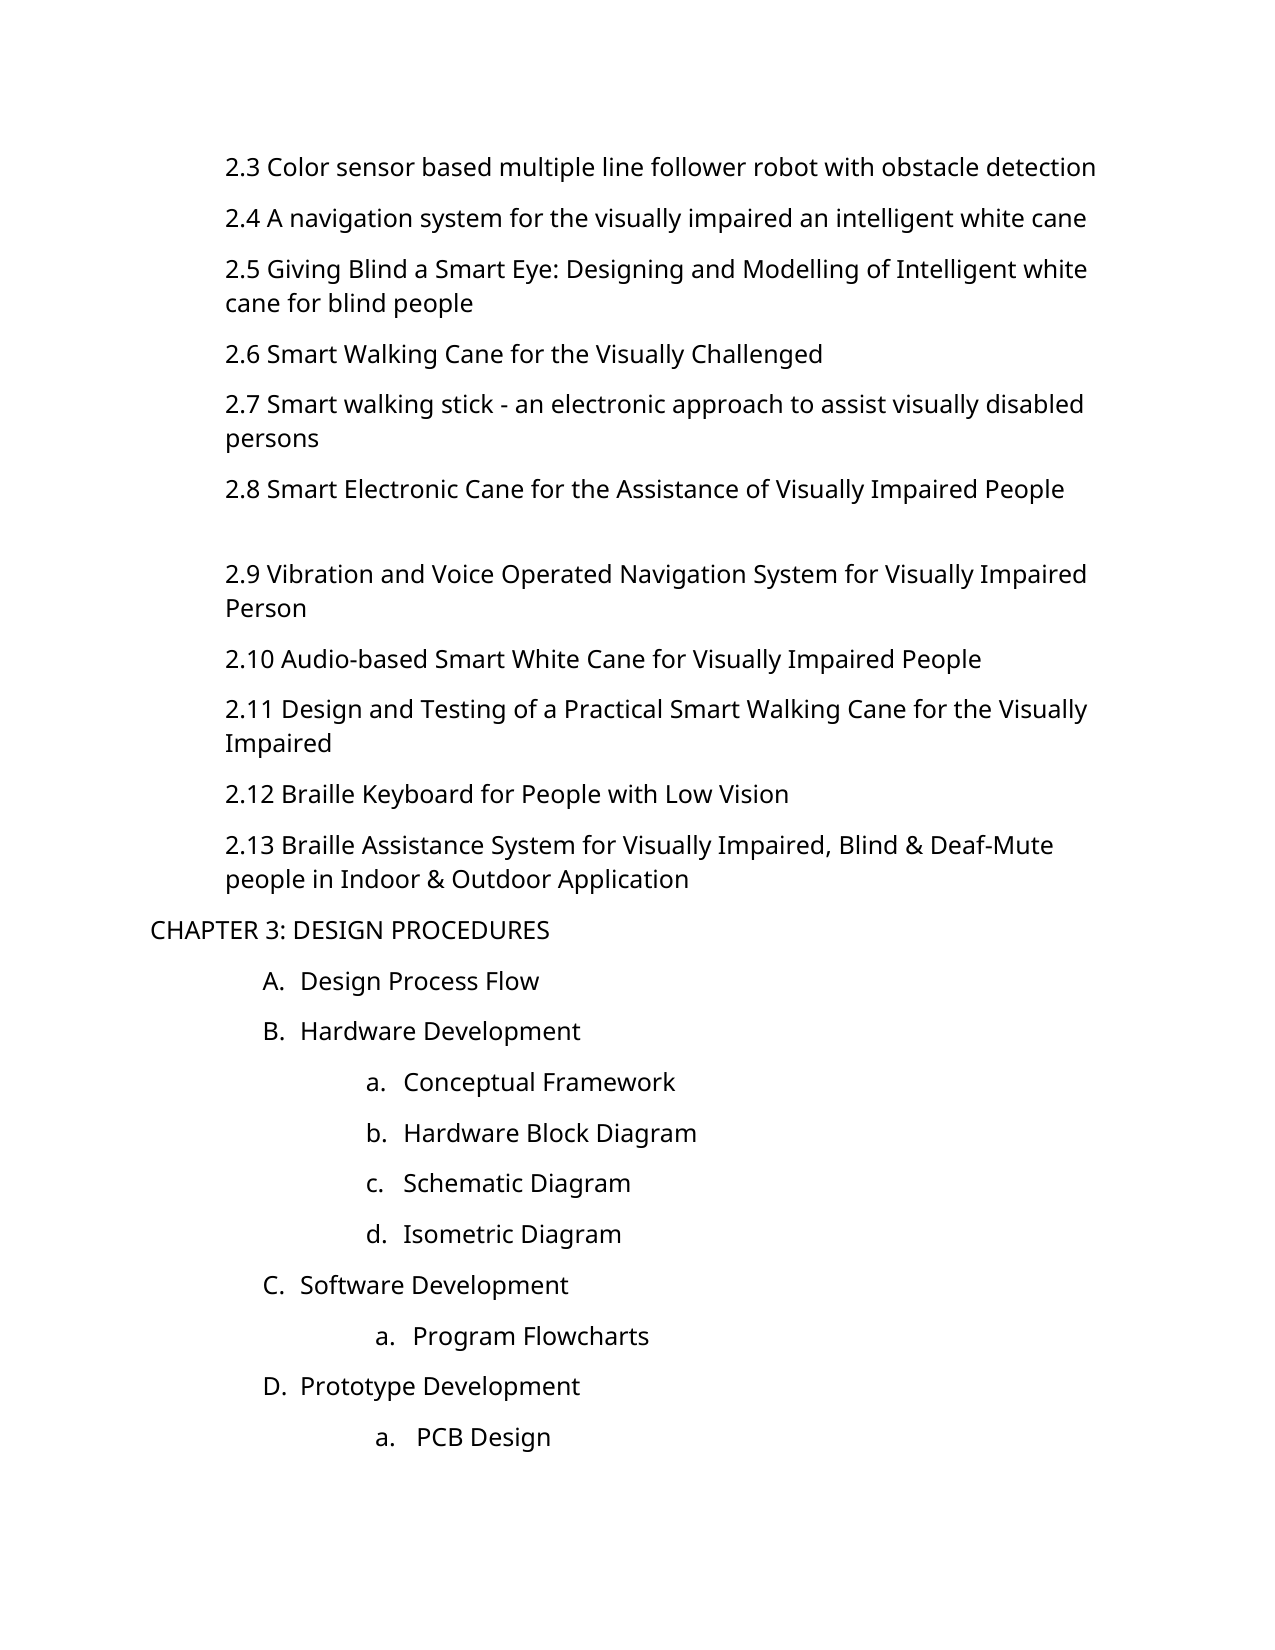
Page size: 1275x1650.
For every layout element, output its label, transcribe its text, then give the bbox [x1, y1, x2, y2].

text 2.8 Smart Electronic Cane for the Assistance of Visually Impaired People [225, 472, 1125, 540]
text 2.11 Design and Testing of a Practical Smart Walking Cane for the Visually Impaired [225, 692, 1125, 760]
text CHAPTER 3: DESIGN PROCEDURES [150, 912, 1125, 946]
list Hardware Block Diagram [366, 1115, 1125, 1149]
list Conceptual Framework [366, 1064, 1125, 1099]
list Program Flowcharts [375, 1318, 1125, 1352]
text 2.13 Braille Assistance System for Visually Impaired, Blind & Deaf-Mute people in Indoor & Outdoor Application [225, 828, 1125, 896]
list Isometric Diagram [366, 1217, 1125, 1251]
list Software Development [262, 1267, 1125, 1302]
list Schematic Diagram [366, 1166, 1125, 1200]
text 2.5 Giving Blind a Smart Eye: Designing and Modelling of Intelligent white cane for blind people [225, 251, 1125, 319]
text 2.7 Smart walking stick - an electronic approach to assist visually disabled persons [225, 387, 1125, 455]
list PCB Design [375, 1420, 1125, 1454]
text 2.3 Color sensor based multiple line follower robot with obstacle detection [225, 150, 1125, 184]
text 2.6 Smart Walking Cane for the Visually Challenged [225, 336, 1125, 370]
text 2.4 A navigation system for the visually impaired an intelligent white cane [225, 201, 1125, 235]
text 2.10 Audio-based Smart White Cane for Visually Impaired People [225, 641, 1125, 675]
list Design Process Flow [262, 963, 1125, 997]
text 2.9 Vibration and Voice Operated Navigation System for Visually Impaired Person [225, 557, 1125, 625]
list Hardware Development [262, 1014, 1125, 1048]
text 2.12 Braille Keyboard for People with Low Vision [225, 777, 1125, 811]
list Prototype Development [262, 1369, 1125, 1403]
